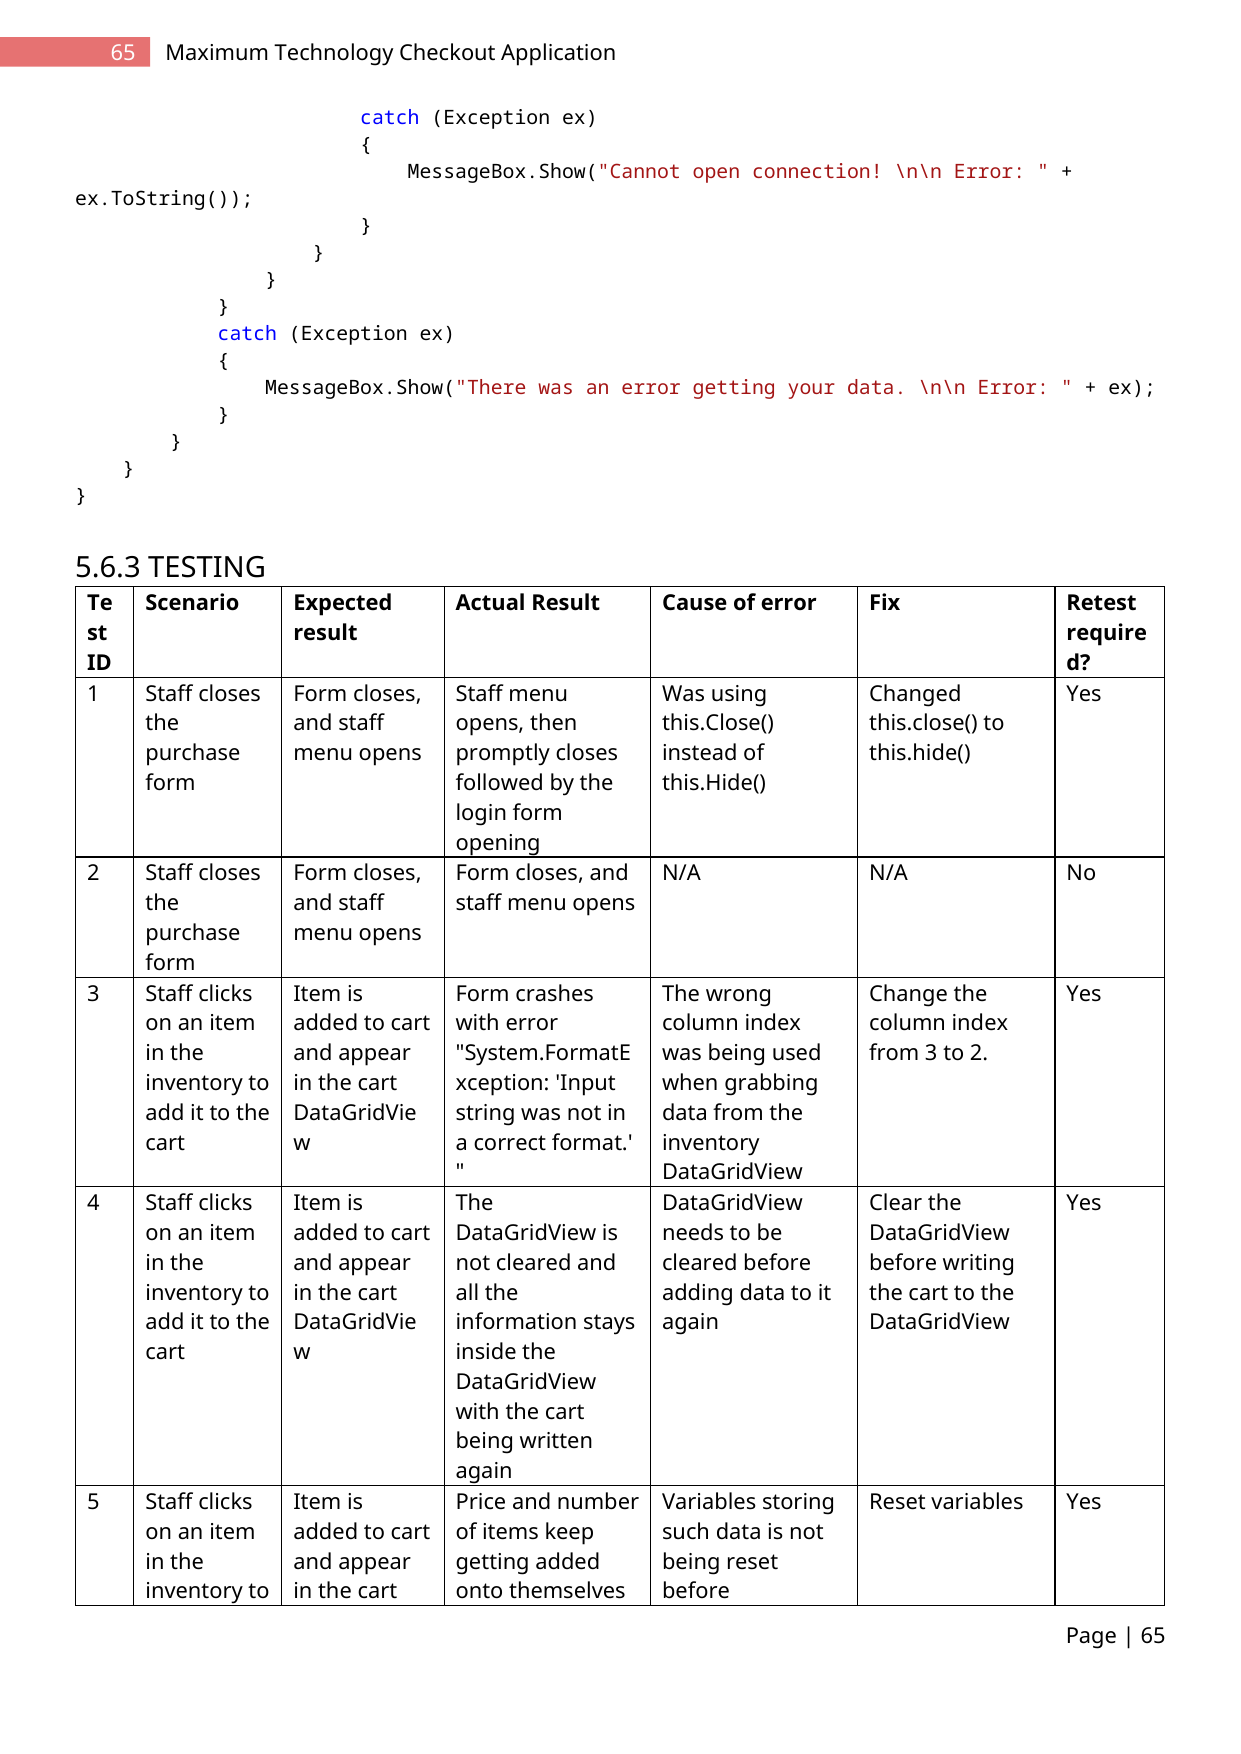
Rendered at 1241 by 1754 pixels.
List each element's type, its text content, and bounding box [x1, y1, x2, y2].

table_cell Yes [1056, 1187, 1164, 1485]
text } [75, 292, 1165, 319]
text } [75, 427, 1165, 454]
table_cell Yes [1056, 678, 1164, 856]
table_cell Item is added to cart and appear in the cart DataGridView [282, 1187, 444, 1485]
table_cell Form crashes with error "System.FormatException: 'Input string was not in a correct format.' " [445, 978, 650, 1186]
table_cell 2 [76, 858, 133, 977]
table_cell Form closes, and staff menu opens [282, 678, 444, 856]
table_cell Staff closes the purchase form [134, 678, 281, 856]
table_header Retest required? [1056, 587, 1164, 677]
table_cell Item is added to cart and appear in the cart DataGridView [282, 978, 444, 1186]
table_header Cause of error [651, 587, 857, 677]
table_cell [282, 1486, 444, 1605]
table_header Actual Result [445, 587, 650, 677]
text { [75, 131, 1165, 158]
table_cell Changed this.close() to this.hide() [858, 678, 1054, 856]
table_cell 4 [76, 1187, 133, 1485]
text { [75, 346, 1165, 373]
text MessageBox.Show("There was an error getting your data. \n\n Error: " + ex); [75, 373, 1165, 400]
table_cell Change the column index from 3 to 2. [858, 978, 1054, 1186]
text } [75, 481, 1165, 508]
table_cell Clear the DataGridView before writing the cart to the DataGridView [858, 1187, 1054, 1485]
table_cell Yes [1056, 1486, 1164, 1605]
text } [75, 400, 1165, 427]
table_cell Yes [1056, 978, 1164, 1186]
table_cell No [1056, 858, 1164, 977]
table_header Expected result [282, 587, 444, 677]
subtitle 5.6.3 Testing [75, 546, 1165, 586]
text MessageBox.Show("Cannot open connection! \n\n Error: " + ex.ToString()); [75, 158, 1165, 212]
text } [75, 212, 1165, 238]
table_cell 1 [76, 678, 133, 856]
table_cell Was using this.Close() instead of this.Hide() [651, 678, 857, 856]
table_cell Staff closes the purchase form [134, 858, 281, 977]
table_header Scenario [134, 587, 281, 677]
table_cell N/A [651, 858, 857, 977]
text } [75, 266, 1165, 292]
text catch (Exception ex) [75, 319, 1165, 346]
table_cell Staff clicks on an item in the inventory to add it to the cart [134, 1187, 281, 1485]
table_cell Form closes, and staff menu opens [282, 858, 444, 977]
table_cell Form closes, and staff menu opens [445, 858, 650, 977]
table_cell Reset variables [858, 1486, 1054, 1605]
text } [75, 238, 1165, 266]
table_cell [134, 1486, 281, 1605]
table_header Fix [858, 587, 1054, 677]
table_cell The DataGridView is not cleared and all the information stays inside the DataGridView with the cart being written again [445, 1187, 650, 1485]
table_header Test ID [76, 587, 133, 677]
table_cell DataGridView needs to be cleared before adding data to it again [651, 1187, 857, 1485]
table_cell 3 [76, 978, 133, 1186]
text catch (Exception ex) [75, 104, 1165, 131]
table_cell 5 [76, 1486, 133, 1605]
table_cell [445, 1486, 650, 1605]
table_cell The wrong column index was being used when grabbing data from the inventory DataGridView [651, 978, 857, 1186]
table_cell N/A [858, 858, 1054, 977]
table_cell Staff clicks on an item in the inventory to add it to the cart [134, 978, 281, 1186]
text } [75, 454, 1165, 481]
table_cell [651, 1486, 857, 1605]
table_cell Staff menu opens, then promptly closes followed by the login form opening [445, 678, 650, 856]
